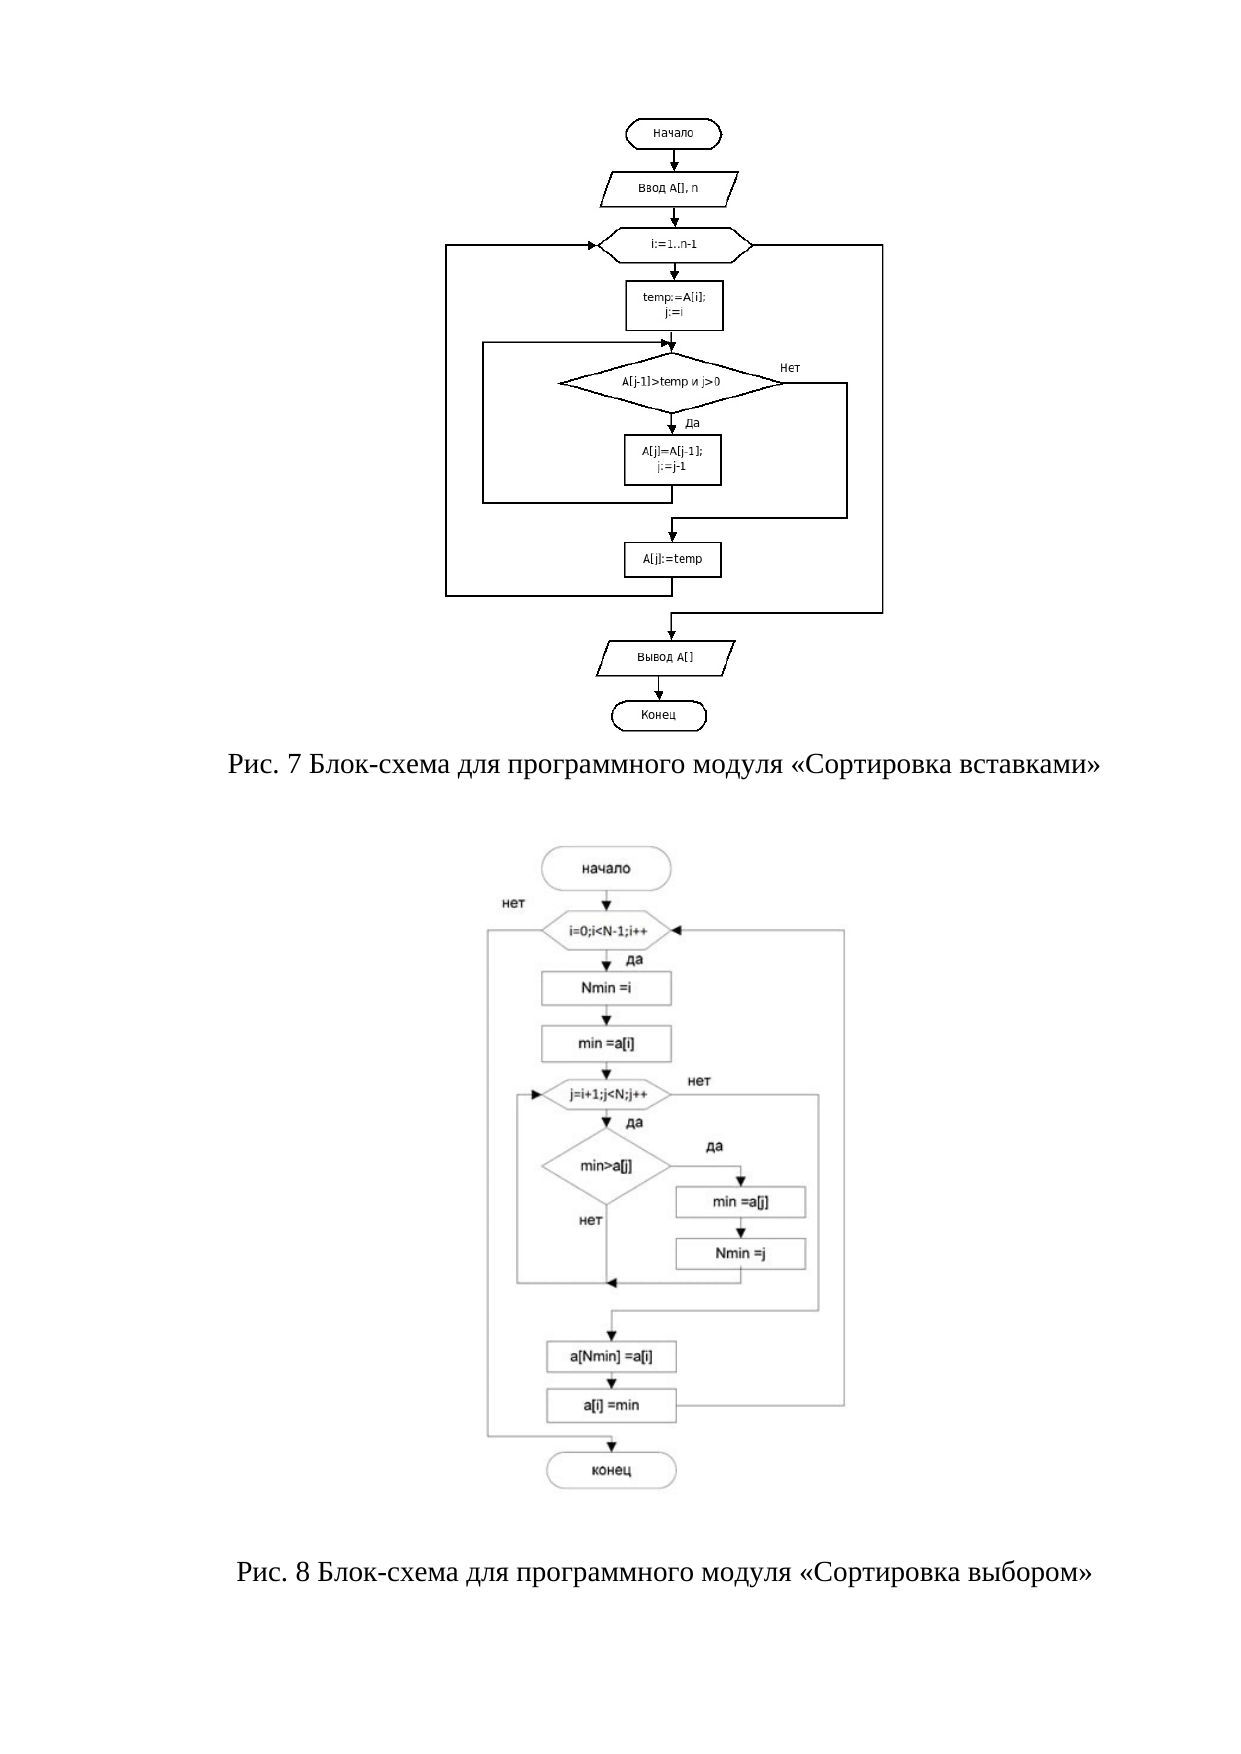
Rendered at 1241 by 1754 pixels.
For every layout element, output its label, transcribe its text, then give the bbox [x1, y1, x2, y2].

text Рис. 7 Блок-схема для программного модуля «Сортировка вставками» [177, 746, 1152, 779]
picture [477, 839, 852, 1497]
picture [445, 118, 884, 732]
text Рис. 8 Блок-схема для программного модуля «Сортировка выбором» [177, 1554, 1152, 1588]
